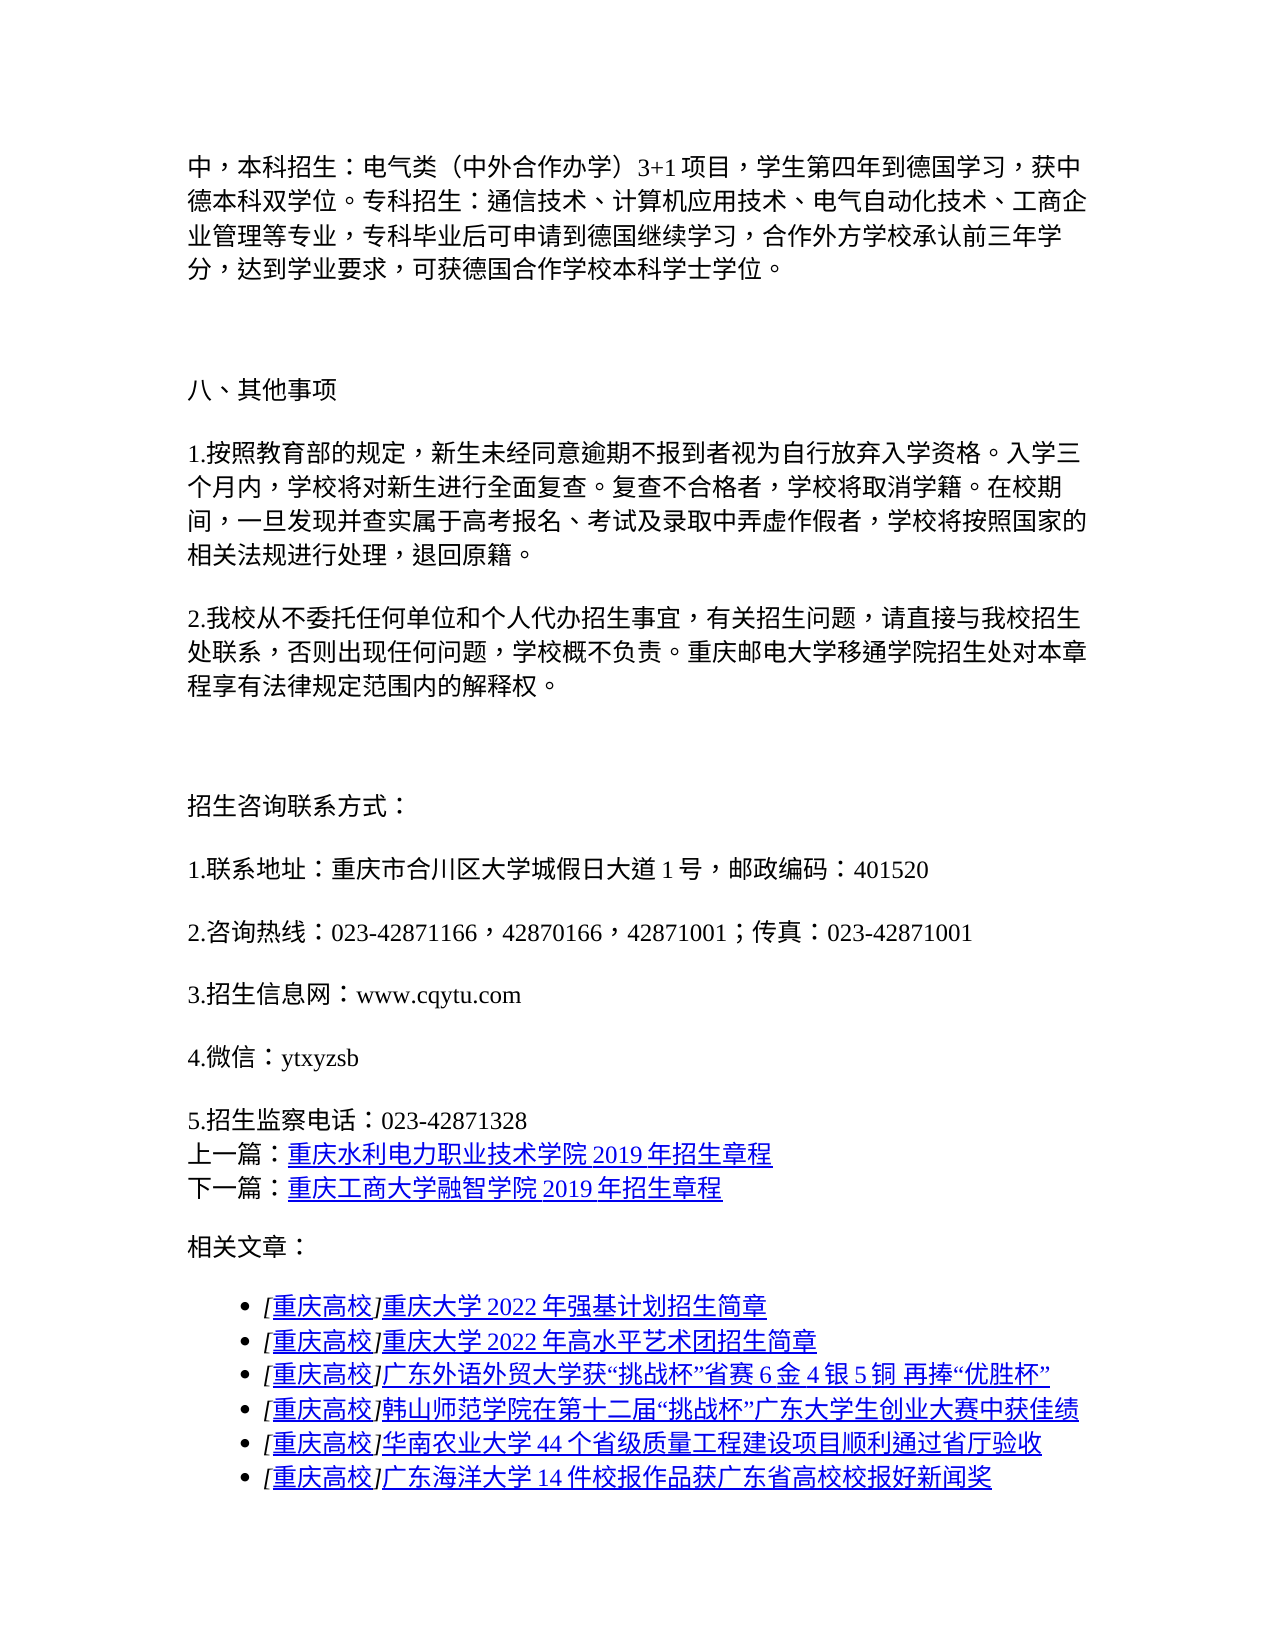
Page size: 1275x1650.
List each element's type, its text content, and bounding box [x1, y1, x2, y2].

text 上一篇：重庆水利电力职业技术学院2019年招生章程 下一篇：重庆工商大学融智学院2019年招生章程 [187, 1137, 1087, 1205]
text 1.按照教育部的规定，新生未经同意逾期不报到者视为自行放弃入学资格。入学三个月内，学校将对新生进行全面复查。复查不合格者，学校将取消学籍。在校期间，一旦发现并查实属于高考报名、考试及录取中弄虚作假者，学校将按照国家的相关法规进行处理，退回原籍。 [187, 435, 1087, 572]
text 4.微信：ytxyzsb [187, 1040, 1087, 1074]
list [重庆高校]广东外语外贸大学获“挑战杯”省赛6金4银5铜 再捧“优胜杯” [241, 1357, 1087, 1391]
list [重庆高校]重庆大学2022年高水平艺术团招生简章 [241, 1323, 1087, 1357]
list [重庆高校]韩山师范学院在第十二届“挑战杯”广东大学生创业大赛中获佳绩 [241, 1391, 1087, 1425]
text 5.招生监察电话：023-42871328 [187, 1103, 1087, 1137]
text 八、其他事项 [187, 372, 1087, 407]
text 2.咨询热线：023-42871166，42870166，42871001；传真：023-42871001 [187, 914, 1087, 948]
list [重庆高校]广东海洋大学14件校报作品获广东省高校校报好新闻奖 [241, 1459, 1087, 1493]
list [重庆高校]华南农业大学44个省级质量工程建设项目顺利通过省厅验收 [241, 1425, 1087, 1459]
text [187, 150, 1087, 286]
text 招生咨询联系方式： [187, 789, 1087, 823]
text 3.招生信息网：www.cqytu.com [187, 977, 1087, 1011]
text 1.联系地址：重庆市合川区大学城假日大道1号，邮政编码：401520 [187, 852, 1087, 886]
list [重庆高校]重庆大学2022年强基计划招生简章 [241, 1289, 1087, 1323]
text 2.我校从不委托任何单位和个人代办招生事宜，有关招生问题，请直接与我校招生处联系，否则出现任何问题，学校概不负责。重庆邮电大学移通学院招生处对本章程享有法律规定范围内的解释权。 [187, 600, 1087, 702]
text 相关文章： [187, 1230, 1087, 1264]
